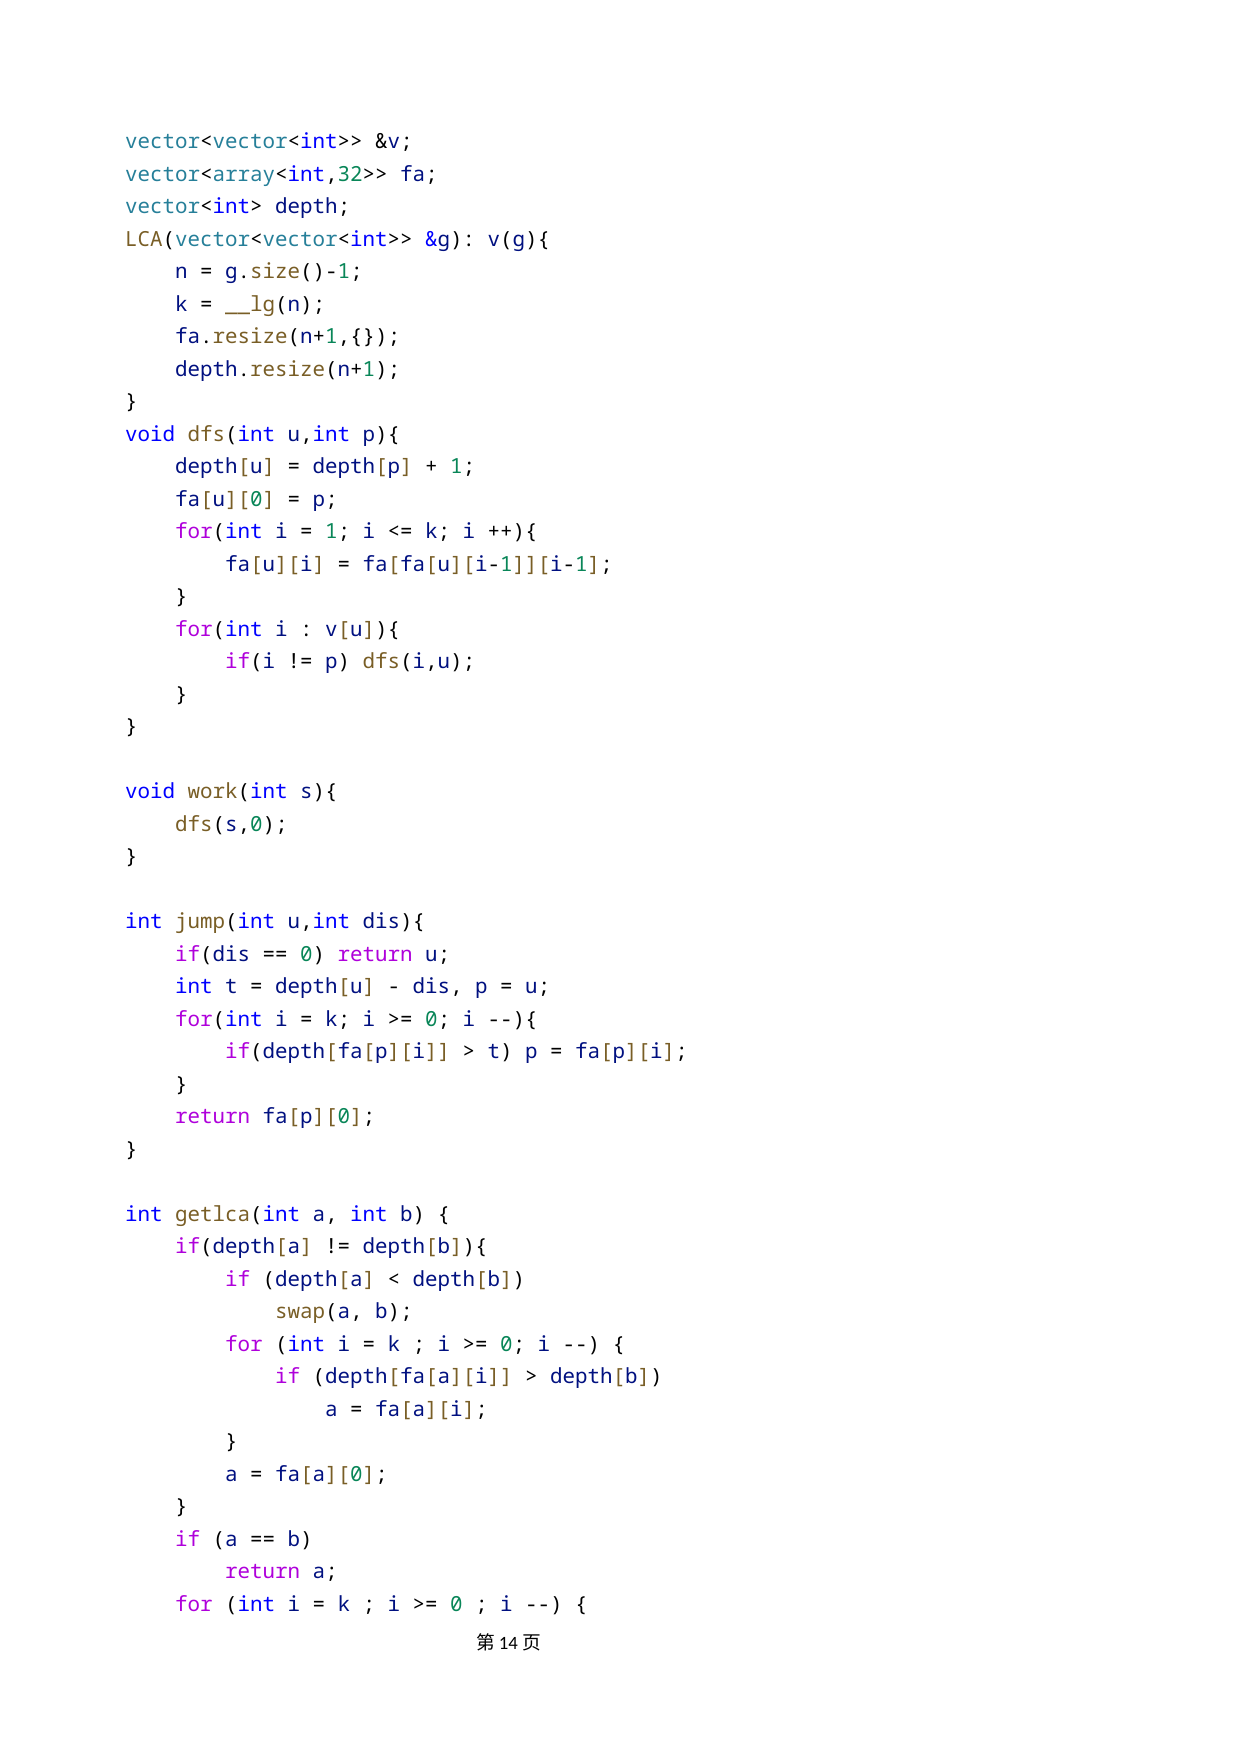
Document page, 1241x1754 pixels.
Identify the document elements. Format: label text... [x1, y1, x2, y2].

text k = __lg(n); [75, 287, 1177, 319]
text if (depth[a] < depth[b]) [75, 1262, 1177, 1294]
text } [75, 1489, 1177, 1522]
text } [75, 579, 1177, 612]
text dfs(s,0); [75, 807, 1177, 839]
text if(depth[fa[p][i]] > t) p = fa[p][i]; [75, 1034, 1177, 1067]
text a = fa[a][i]; [75, 1392, 1177, 1424]
text depth[u] = depth[p] + 1; [75, 449, 1177, 482]
text if(dis == 0) return u; [75, 937, 1177, 969]
text LCA(vector<vector<int>> &g): v(g){ [75, 222, 1177, 254]
text fa.resize(n+1,{}); [75, 319, 1177, 352]
text fa[u][0] = p; [75, 482, 1177, 514]
text void work(int s){ [75, 774, 1177, 807]
text void dfs(int u,int p){ [75, 417, 1177, 449]
text a = fa[a][0]; [75, 1457, 1177, 1489]
text for(int i = 1; i <= k; i ++){ [75, 514, 1177, 547]
text fa[u][i] = fa[fa[u][i-1]][i-1]; [75, 547, 1177, 579]
text return fa[p][0]; [75, 1099, 1177, 1132]
text } [75, 677, 1177, 709]
text } [75, 839, 1177, 872]
text if(depth[a] != depth[b]){ [75, 1229, 1177, 1262]
text if (depth[fa[a][i]] > depth[b]) [75, 1359, 1177, 1392]
text if(i != p) dfs(i,u); [75, 644, 1177, 677]
text } [75, 1132, 1177, 1164]
text int t = depth[u] - dis, p = u; [75, 969, 1177, 1002]
text for (int i = k ; i >= 0 ; i --) { [75, 1587, 1177, 1619]
text for (int i = k ; i >= 0; i --) { [75, 1327, 1177, 1359]
text for(int i = k; i >= 0; i --){ [75, 1002, 1177, 1034]
text } [75, 384, 1177, 417]
text } [75, 709, 1177, 742]
text int getlca(int a, int b) { [75, 1197, 1177, 1229]
text if (a == b) [75, 1522, 1177, 1554]
text } [75, 1424, 1177, 1457]
text for(int i : v[u]){ [75, 612, 1177, 644]
text vector<int> depth; [75, 189, 1177, 222]
text vector<vector<int>> &v; [75, 124, 1177, 157]
text depth.resize(n+1); [75, 352, 1177, 384]
text return a; [75, 1554, 1177, 1587]
text swap(a, b); [75, 1294, 1177, 1327]
text } [75, 1067, 1177, 1099]
text n = g.size()-1; [75, 254, 1177, 287]
text int jump(int u,int dis){ [75, 904, 1177, 937]
text vector<array<int,32>> fa; [75, 157, 1177, 189]
